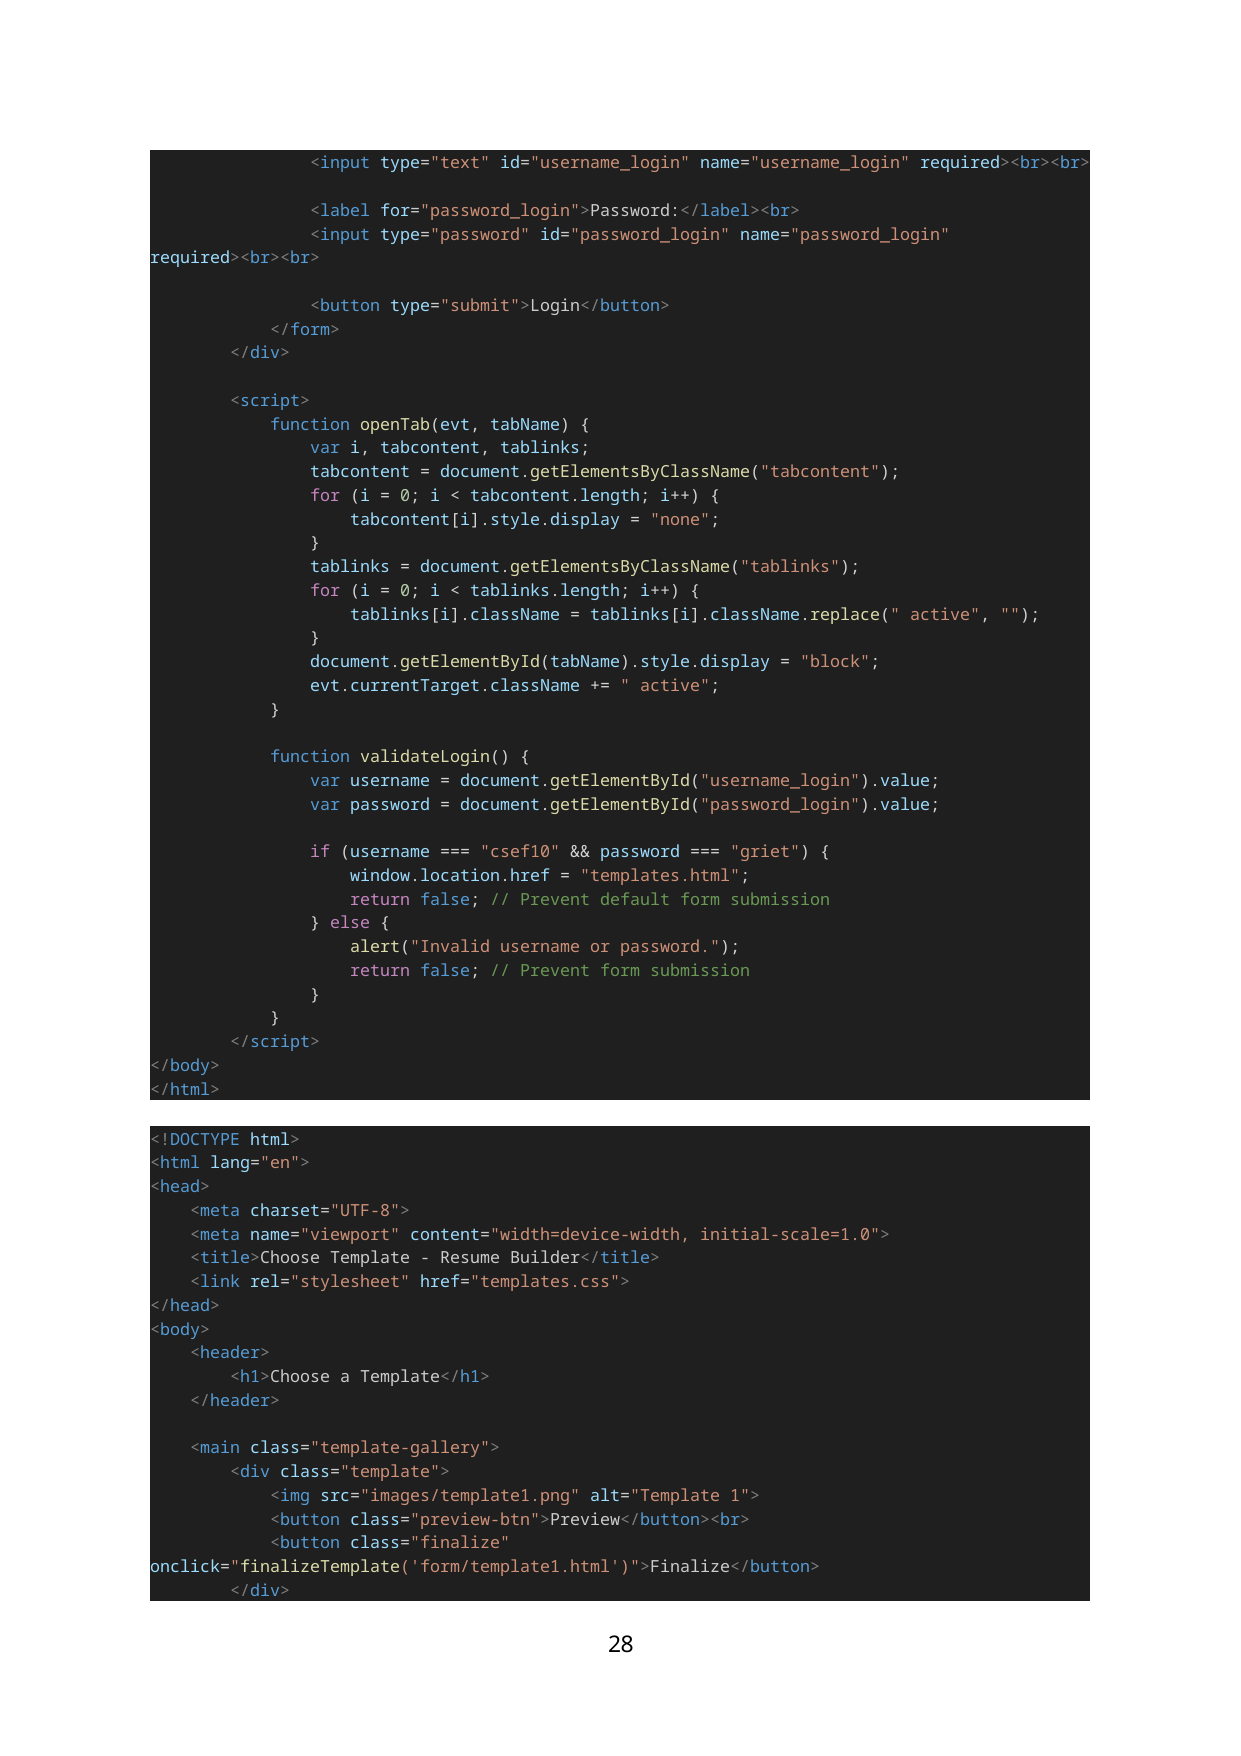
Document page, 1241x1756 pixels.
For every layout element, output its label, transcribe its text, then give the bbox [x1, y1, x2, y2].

text tabcontent = document.getElementsByClassName("tabcontent"); [150, 459, 1090, 482]
text tablinks = document.getElementsByClassName("tablinks"); [150, 554, 1090, 577]
text <header> [150, 1340, 1090, 1364]
text var i, tabcontent, tablinks; [150, 435, 1090, 459]
text <main class="template-gallery"> [150, 1435, 1090, 1459]
text <head> [150, 1174, 1090, 1198]
text <input type="password" id="password_login" name="password_login" required><br><br> [150, 221, 1090, 269]
text <img src="images/template1.png" alt="Template 1"> [150, 1483, 1090, 1506]
text </body> [150, 1052, 1090, 1076]
text <meta charset="UTF-8"> [150, 1198, 1090, 1221]
text </html> [150, 1076, 1090, 1100]
text <link rel="stylesheet" href="templates.css"> [150, 1269, 1090, 1293]
text } else { [150, 910, 1090, 934]
text } [150, 625, 1090, 649]
text return false; // Prevent default form submission [150, 886, 1090, 910]
text tabcontent[i].style.display = "none"; [150, 506, 1090, 530]
text return false; // Prevent form submission [150, 957, 1090, 981]
text document.getElementById(tabName).style.display = "block"; [150, 649, 1090, 672]
text <meta name="viewport" content="width=device-width, initial-scale=1.0"> [150, 1221, 1090, 1245]
text <script> [150, 387, 1090, 411]
text <button type="submit">Login</button> [150, 292, 1090, 316]
text <body> [150, 1316, 1090, 1340]
text evt.currentTarget.className += " active"; [150, 672, 1090, 696]
text for (i = 0; i < tablinks.length; i++) { [150, 577, 1090, 601]
text </head> [150, 1293, 1090, 1316]
text <label for="password_login">Password:</label><br> [150, 197, 1090, 221]
text <title>Choose Template - Resume Builder</title> [150, 1245, 1090, 1269]
text var password = document.getElementById("password_login").value; [150, 791, 1090, 815]
text </form> [150, 316, 1090, 340]
text for (i = 0; i < tabcontent.length; i++) { [150, 482, 1090, 506]
text } [150, 696, 1090, 720]
text if (username === "csef10" && password === "griet") { [150, 839, 1090, 862]
text <div class="template"> [150, 1459, 1090, 1483]
text } [150, 530, 1090, 554]
text </div> [150, 1578, 1090, 1601]
text <html lang="en"> [150, 1150, 1090, 1174]
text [150, 1506, 1090, 1530]
text function validateLogin() { [150, 744, 1090, 767]
text var username = document.getElementById("username_login").value; [150, 767, 1090, 791]
text tablinks[i].className = tablinks[i].className.replace(" active", ""); [150, 601, 1090, 625]
text </script> [150, 1029, 1090, 1052]
text </header> [150, 1388, 1090, 1411]
text <h1>Choose a Template</h1> [150, 1364, 1090, 1388]
text </div> [150, 340, 1090, 364]
text } [150, 1005, 1090, 1029]
text alert("Invalid username or password."); [150, 934, 1090, 957]
text <button class="finalize" onclick="finalizeTemplate('form/template1.html')">Finalize</button> [150, 1530, 1090, 1578]
text function openTab(evt, tabName) { [150, 411, 1090, 435]
text } [150, 981, 1090, 1005]
text window.location.href = "templates.html"; [150, 862, 1090, 886]
text <!DOCTYPE html> [150, 1126, 1090, 1150]
